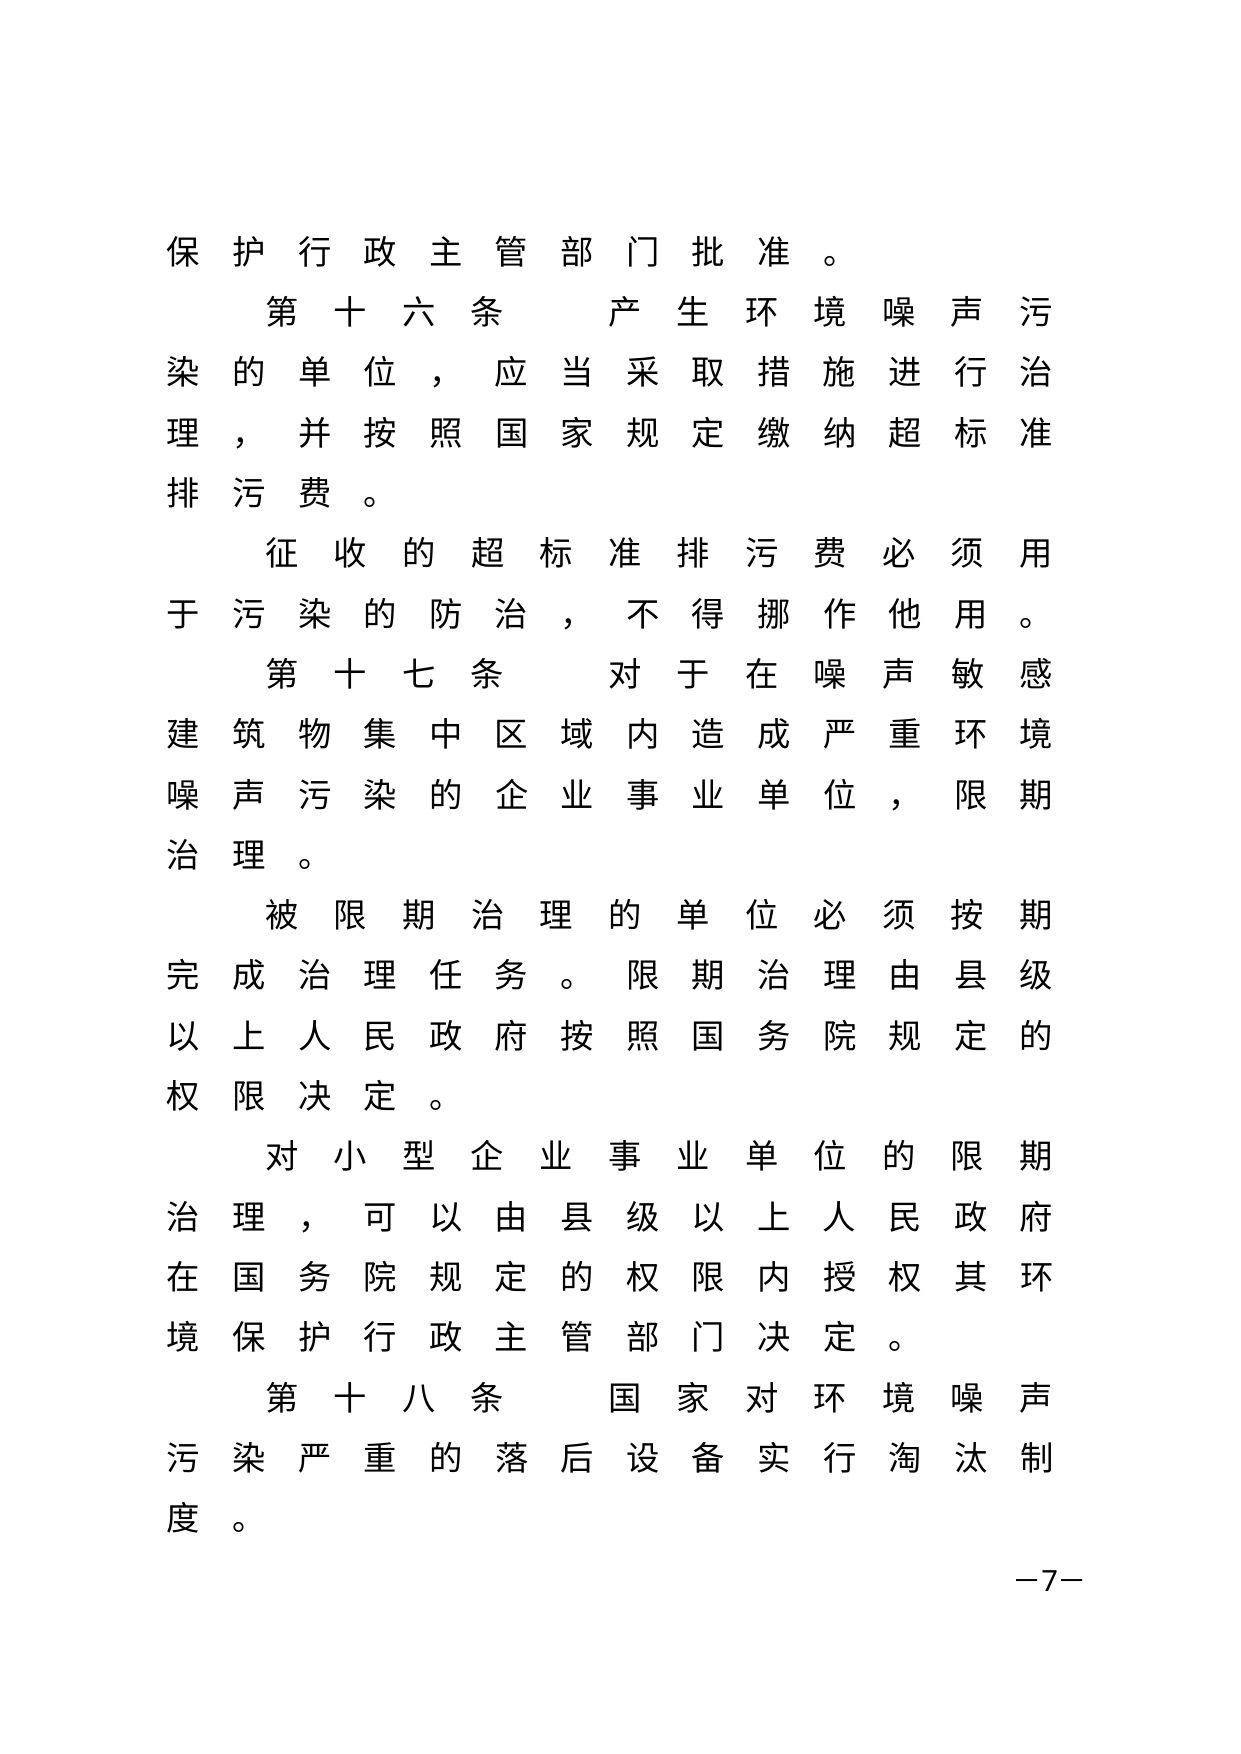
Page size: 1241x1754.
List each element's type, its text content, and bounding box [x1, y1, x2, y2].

text 第十六条 产生环境噪声污染的单位，应当采取措施进行治理，并按照国家规定缴纳超标准排污费。 [167, 280, 1085, 521]
text 第十五条 产生环境噪声污染的企业事业单位，必须保持防治环境噪声污染的设施的正常使用；拆除或者闲置环境噪声污染防治设施的，必须事先报经所在地的县级以上地方人民政府环境保护行政主管部门批准。 [167, 219, 1085, 280]
text 第十八条 国家对环境噪声污染严重的落后设备实行淘汰制度。 [167, 1365, 1085, 1546]
text 第十七条 对于在噪声敏感建筑物集中区域内造成严重环境噪声污染的企业事业单位，限期治理。 [167, 642, 1085, 883]
text 征收的超标准排污费必须用于污染的防治，不得挪作他用。 [167, 521, 1085, 642]
text 被限期治理的单位必须按期完成治理任务。限期治理由县级以上人民政府按照国务院规定的权限决定。 [167, 883, 1085, 1124]
text 对小型企业事业单位的限期治理，可以由县级以上人民政府在国务院规定的权限内授权其环境保护行政主管部门决定。 [167, 1124, 1085, 1365]
